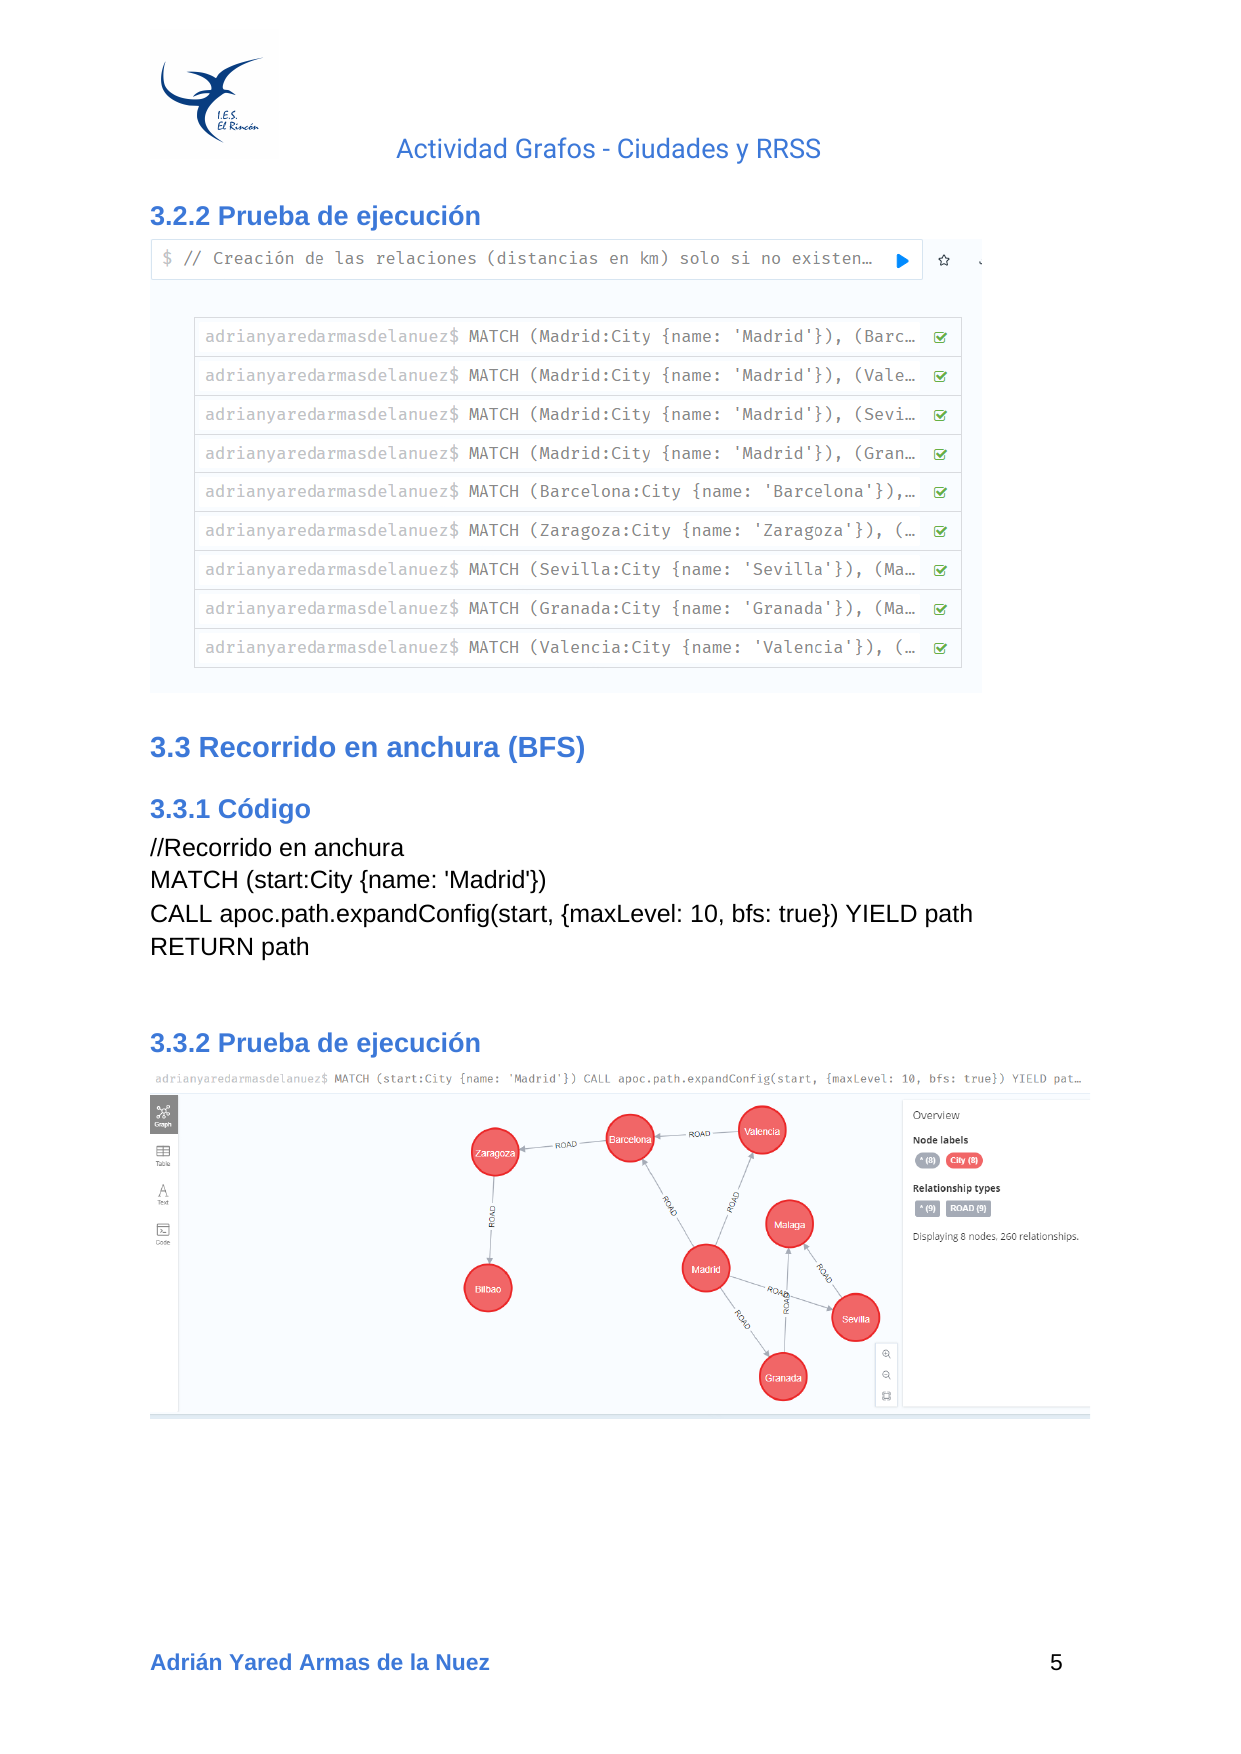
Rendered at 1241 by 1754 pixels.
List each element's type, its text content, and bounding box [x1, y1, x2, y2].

text MATCH (start:City {name: 'Madrid'}) [150, 866, 1090, 894]
picture [150, 239, 982, 693]
text RETURN path [150, 932, 1090, 960]
picture [150, 1066, 1091, 1419]
subtitle 3.3 Recorrido en anchura (BFS) [150, 730, 1090, 764]
subtitle 3.3.1 Código [150, 793, 1090, 824]
text CALL apoc.path.expandConfig(start, {maxLevel: 10, bfs: true}) YIELD path [150, 898, 1090, 927]
subtitle 3.2.2 Prueba de ejecución [150, 200, 1090, 231]
subtitle 3.3.2 Prueba de ejecución [150, 1027, 1090, 1058]
picture [150, 29, 279, 159]
text //Recorrido en anchura [150, 832, 1090, 861]
